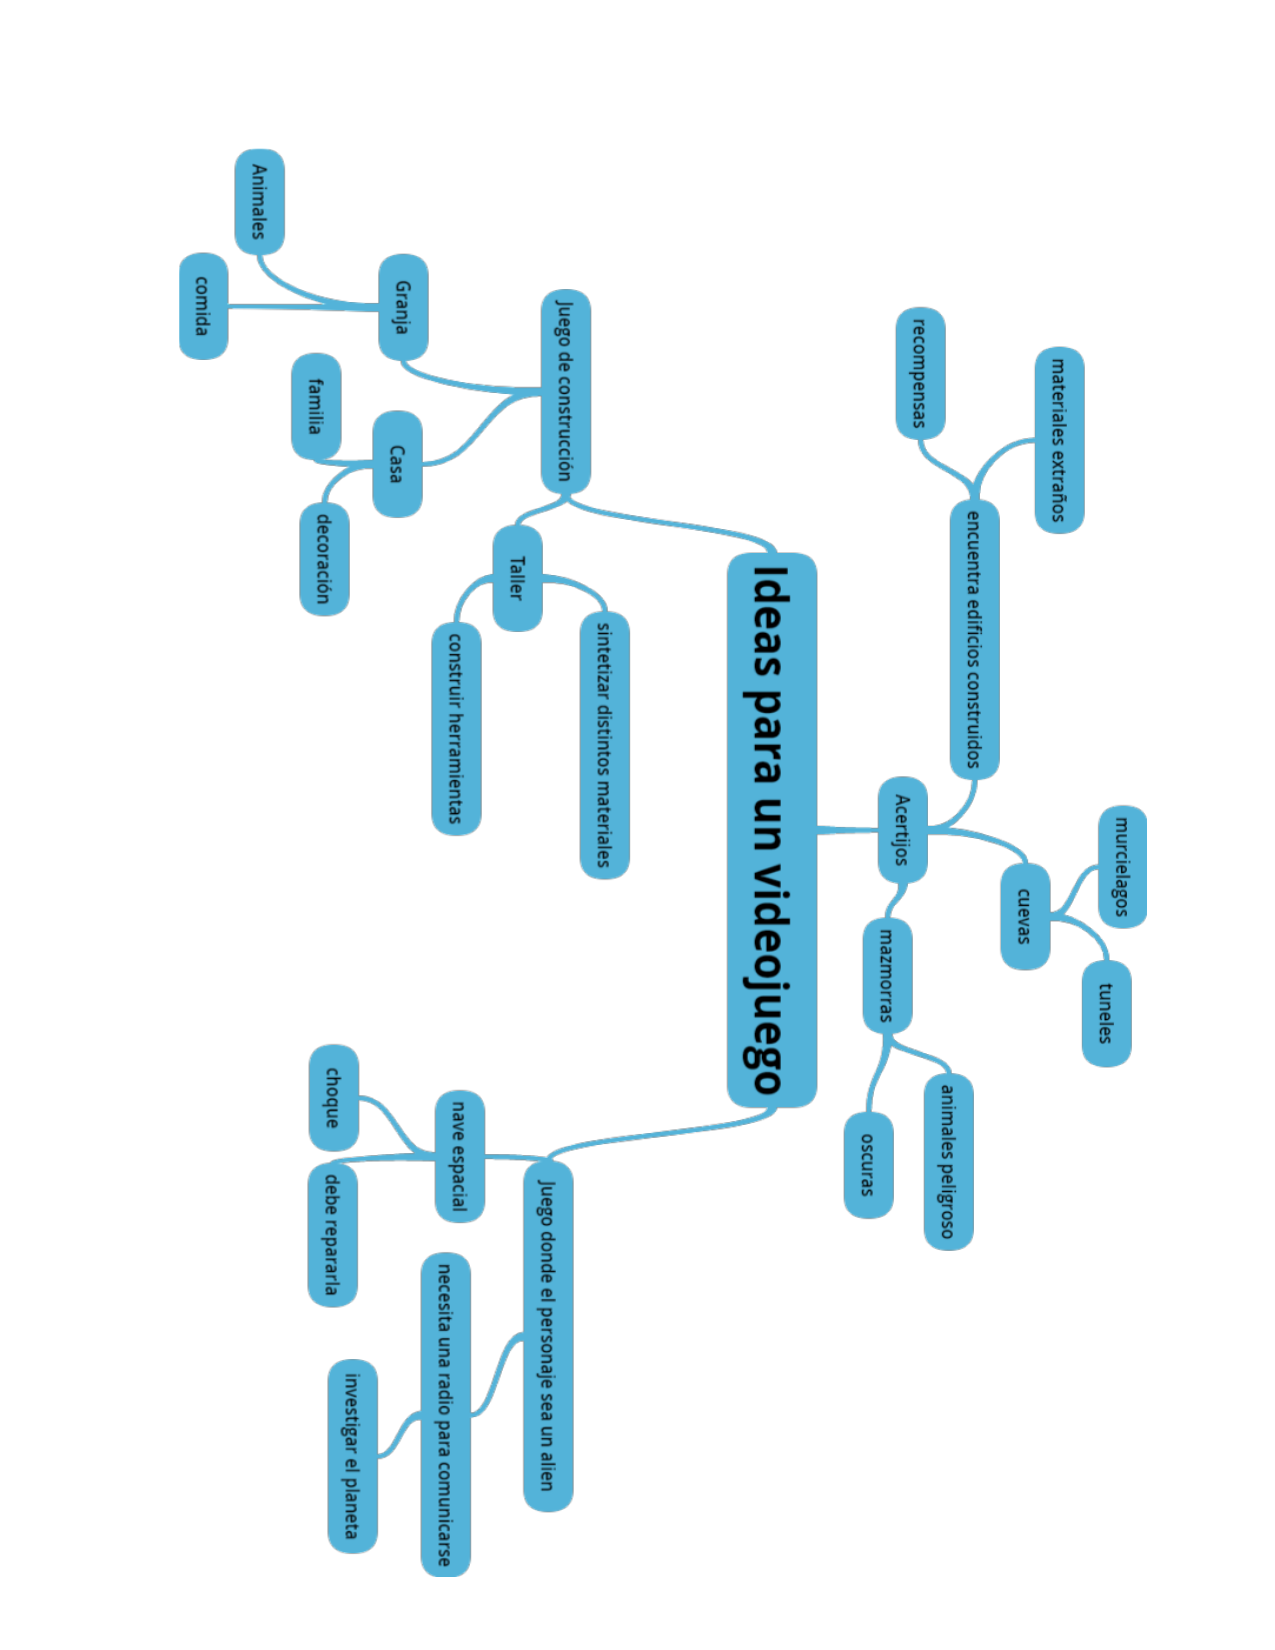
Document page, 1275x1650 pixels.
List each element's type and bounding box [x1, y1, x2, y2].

picture [180, 150, 1147, 1577]
